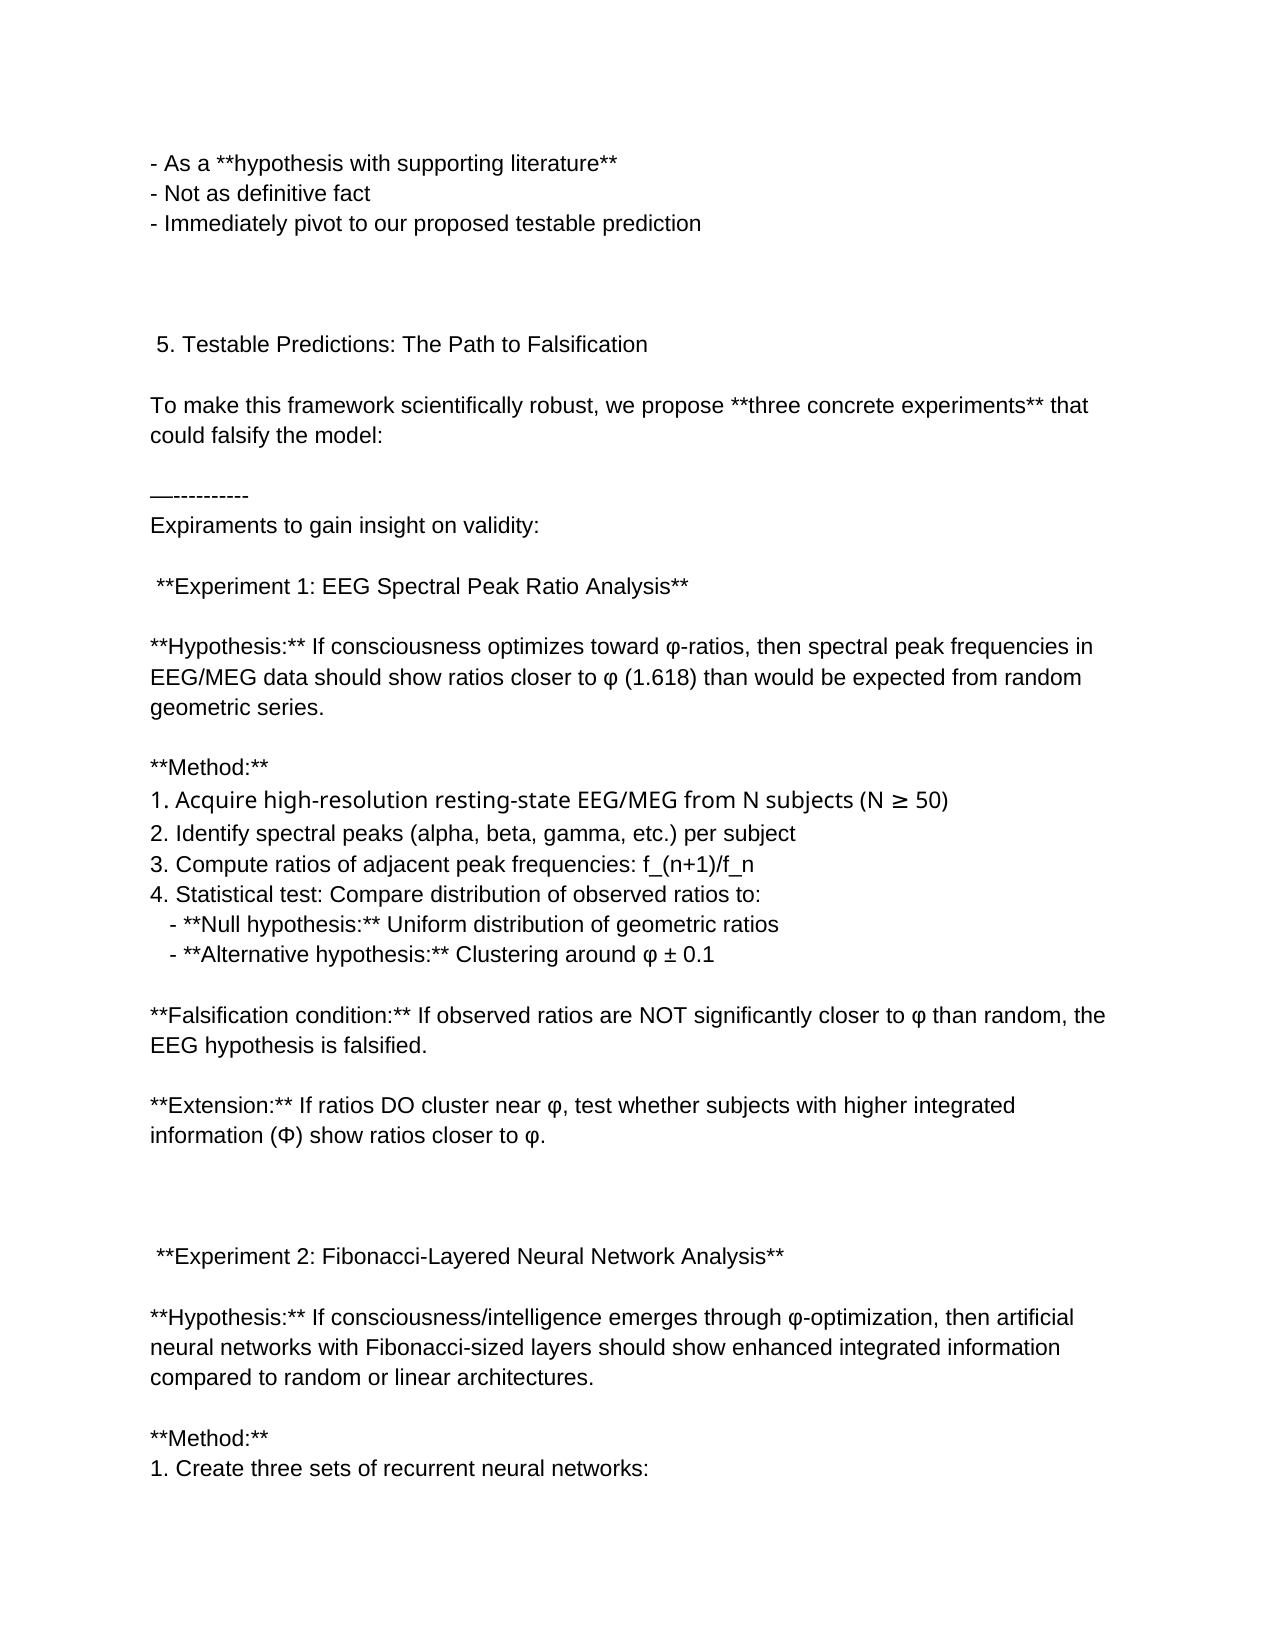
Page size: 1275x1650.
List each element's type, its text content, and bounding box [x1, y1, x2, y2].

text 2. Identify spectral peaks (alpha, beta, gamma, etc.) per subject [150, 820, 1125, 847]
text **Method:** [150, 754, 1125, 781]
text **Experiment 1: EEG Spectral Peak Ratio Analysis** [150, 573, 1125, 599]
text **Hypothesis:** If consciousness optimizes toward φ-ratios, then spectral peak frequencies in EEG/MEG data should show ratios closer to φ (1.618) than would be expected from random geometric series. [150, 633, 1125, 720]
text - **Null hypothesis:** Uniform distribution of geometric ratios [150, 911, 1125, 937]
text **Extension:** If ratios DO cluster near φ, test whether subjects with higher integrated information (Φ) show ratios closer to φ. [150, 1092, 1125, 1149]
text Expiraments to gain insight on validity: [150, 512, 1125, 539]
text **Method:** [150, 1424, 1125, 1451]
text **Experiment 2: Fibonacci-Layered Neural Network Analysis** [150, 1243, 1125, 1269]
text 3. Compute ratios of adjacent peak frequencies: f_(n+1)/f_n [150, 851, 1125, 877]
text **Falsification condition:** If observed ratios are NOT significantly closer to φ than random, the EEG hypothesis is falsified. [150, 1002, 1125, 1058]
text - As a **hypothesis with supporting literature** [150, 150, 1125, 176]
text —---------- [150, 482, 1125, 509]
text 4. Statistical test: Compare distribution of observed ratios to: [150, 881, 1125, 907]
text - **Alternative hypothesis:** Clustering around φ ± 0.1 [150, 941, 1125, 967]
text - Not as definitive fact [150, 180, 1125, 207]
text To make this framework scientifically robust, we propose **three concrete experiments** that could falsify the model: [150, 392, 1125, 448]
text 5. Testable Predictions: The Path to Falsification [150, 331, 1125, 358]
text 1. Create three sets of recurrent neural networks: [150, 1455, 1125, 1481]
text - Immediately pivot to our proposed testable prediction [150, 210, 1125, 237]
text **Hypothesis:** If consciousness/intelligence emerges through φ-optimization, then artificial neural networks with Fibonacci-sized layers should show enhanced integrated information compared to random or linear architectures. [150, 1304, 1125, 1390]
